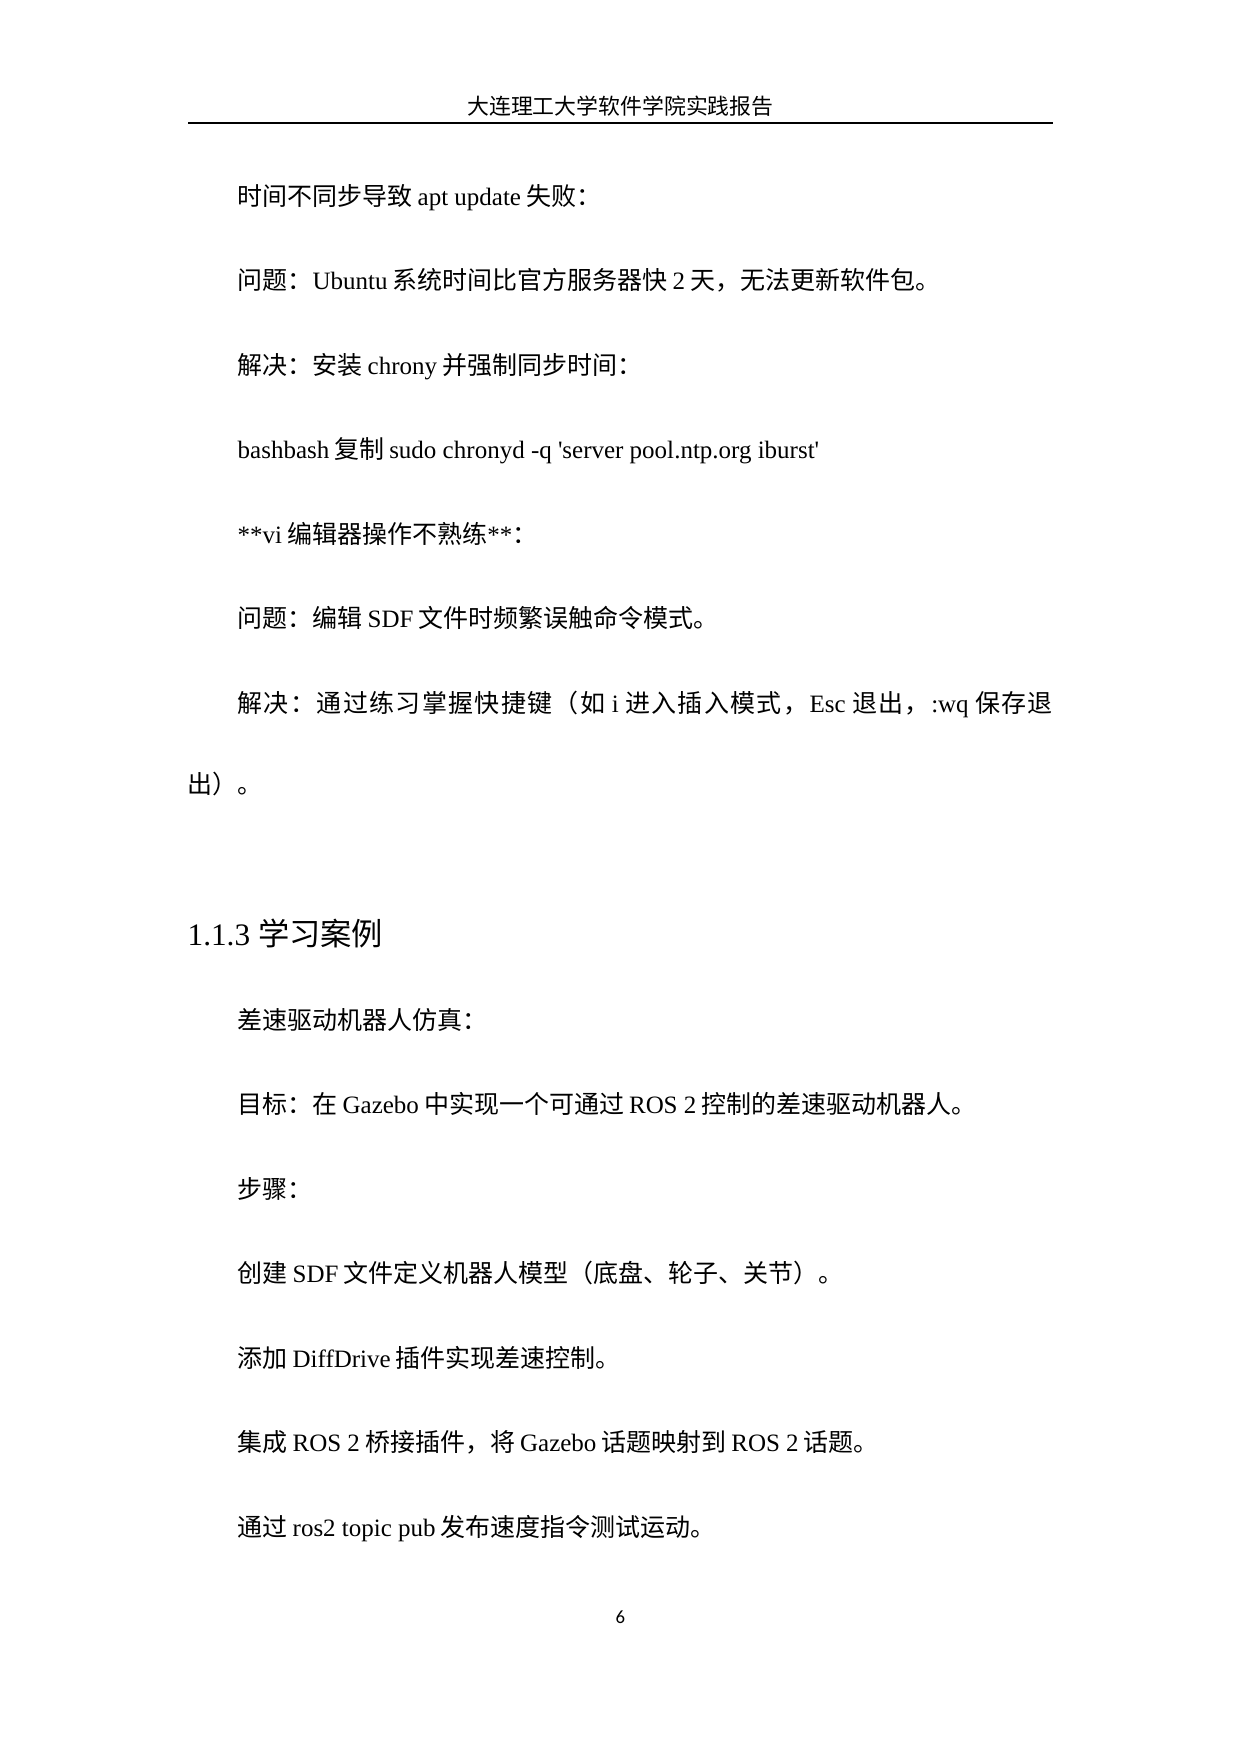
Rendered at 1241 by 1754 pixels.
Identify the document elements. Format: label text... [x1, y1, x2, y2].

text ​时间不同步导致apt update失败​： [187, 162, 1053, 227]
text ​解决​：通过练习掌握快捷键（如i进入插入模式，Esc退出，:wq保存退出）。 [187, 669, 1053, 815]
text ​差速驱动机器人仿真​： [187, 986, 1053, 1051]
text 通过ros2 topic pub发布速度指令测试运动。 [187, 1493, 1053, 1558]
text bashbash复制sudo chronyd -q 'server pool.ntp.org iburst' [187, 415, 1053, 480]
text 集成ROS 2桥接插件，将Gazebo话题映射到ROS 2话题。 [187, 1408, 1053, 1473]
text 创建SDF文件定义机器人模型（底盘、轮子、关节）。 [187, 1239, 1053, 1304]
text ​目标​：在Gazebo中实现一个可通过ROS 2控制的差速驱动机器人。 [187, 1070, 1053, 1135]
text ​步骤​： [187, 1155, 1053, 1220]
text ​解决​：安装chrony并强制同步时间： [187, 331, 1053, 396]
subtitle 1.1.3 学习案例 [187, 899, 1053, 964]
text ​问题​：Ubuntu系统时间比官方服务器快2天，无法更新软件包。 [187, 246, 1053, 311]
text ​问题​：编辑SDF文件时频繁误触命令模式。 [187, 584, 1053, 649]
text 添加DiffDrive插件实现差速控制。 [187, 1324, 1053, 1389]
text ​**vi编辑器操作不熟练**​： [187, 500, 1053, 565]
